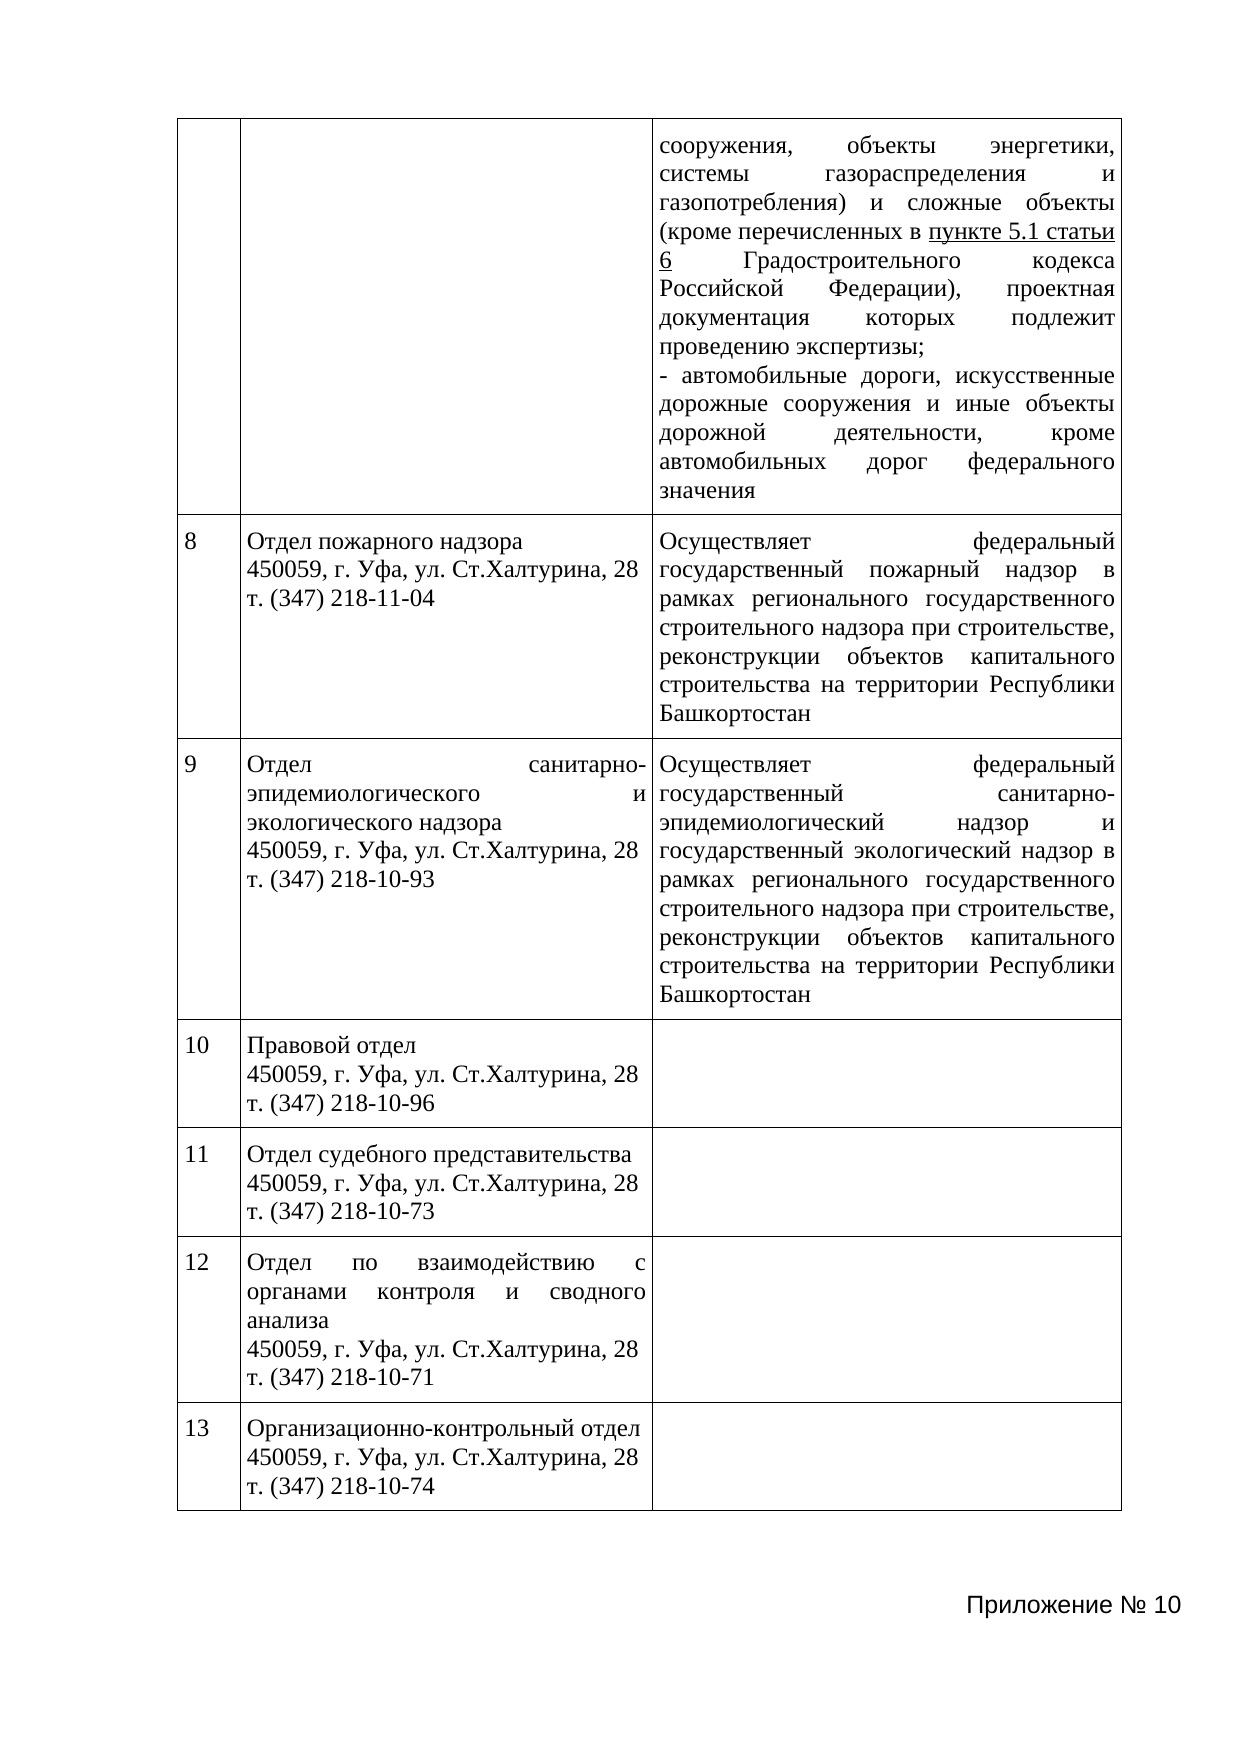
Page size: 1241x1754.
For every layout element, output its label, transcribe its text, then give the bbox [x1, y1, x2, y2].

table_cell 10 [178, 1020, 240, 1127]
table_cell Отдел пожарного надзора 450059, г. Уфа, ул. Ст.Халтурина, 28 т. (347) 218-11-04 [241, 515, 652, 738]
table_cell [241, 119, 652, 514]
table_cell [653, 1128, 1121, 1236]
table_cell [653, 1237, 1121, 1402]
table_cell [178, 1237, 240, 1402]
table_cell Правовой отдел 450059, г. Уфа, ул. Ст.Халтурина, 28 т. (347) 218-10-96 [241, 1020, 652, 1127]
table_cell 7 [178, 119, 240, 514]
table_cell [653, 119, 1121, 514]
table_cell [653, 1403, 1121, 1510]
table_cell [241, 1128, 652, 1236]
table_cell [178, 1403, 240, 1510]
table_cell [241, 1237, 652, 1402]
table_cell Осуществляет федеральный государственный пожарный надзор в рамках регионального государственного строительного надзора при строительстве, реконструкции объектов капитального строительства на территории Республики Башкортостан [653, 515, 1121, 738]
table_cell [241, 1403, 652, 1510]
table_cell [653, 1020, 1121, 1127]
table_cell Отдел санитарно-эпидемиологического и экологического надзора 450059, г. Уфа, ул. Ст.Халтурина, 28 т. (347) 218-10-93 [241, 739, 652, 1019]
table_cell Осуществляет федеральный государственный санитарно-эпидемиологический надзор и государственный экологический надзор в рамках регионального государственного строительного надзора при строительстве, реконструкции объектов капитального строительства на территории Республики Башкортостан [653, 739, 1121, 1019]
table_cell 11 [178, 1128, 240, 1236]
text Приложение № 10 [118, 1591, 1181, 1619]
table_cell 9 [178, 739, 240, 1019]
table_cell 8 [178, 515, 240, 738]
